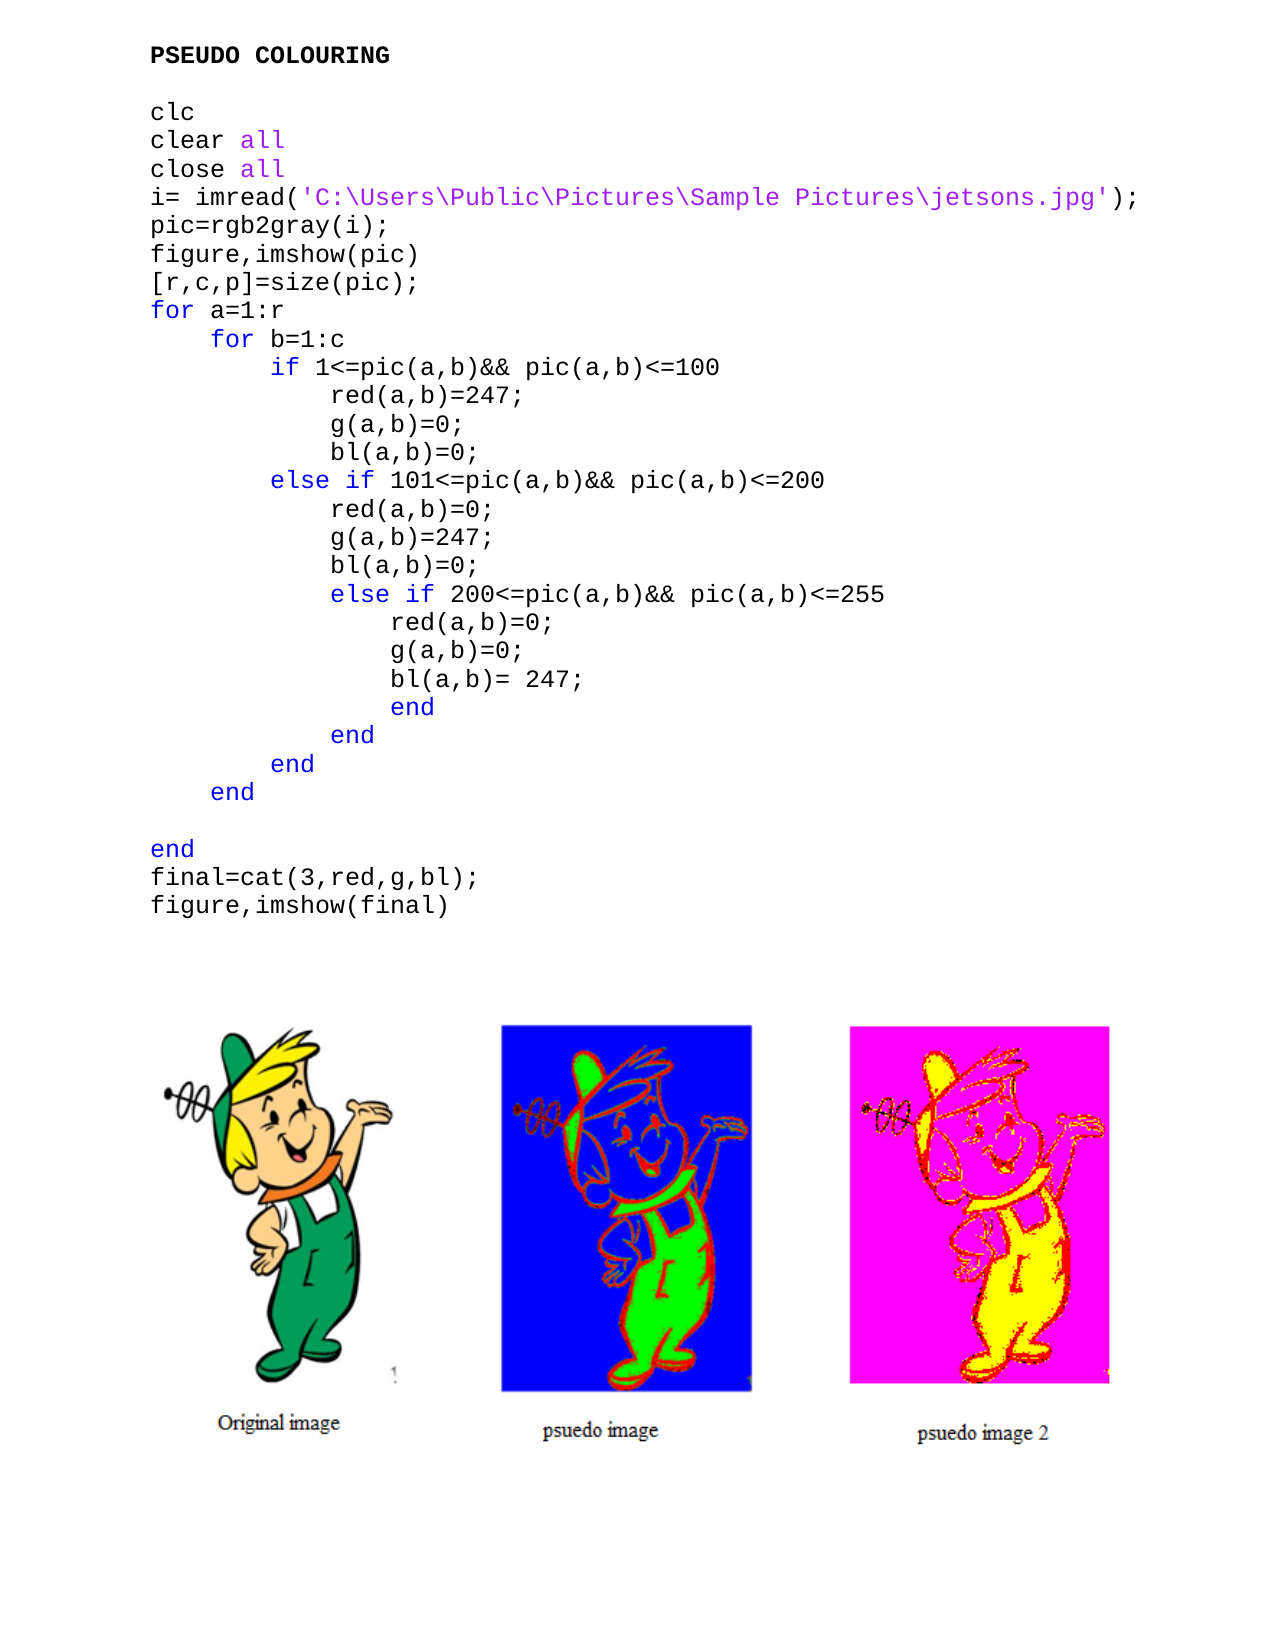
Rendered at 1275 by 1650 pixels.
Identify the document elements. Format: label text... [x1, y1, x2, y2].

text end [150, 751, 1125, 780]
text else if 200<=pic(a,b)&& pic(a,b)<=255 [150, 581, 1125, 610]
text red(a,b)=0; [150, 496, 1125, 525]
text bl(a,b)= 247; [150, 666, 1125, 695]
text clc [150, 100, 1125, 128]
text final=cat(3,red,g,bl); [150, 864, 1125, 893]
text g(a,b)=0; [150, 638, 1125, 666]
text g(a,b)=247; [150, 525, 1125, 553]
text figure,imshow(pic) [150, 241, 1125, 270]
text g(a,b)=0; [150, 411, 1125, 440]
text pic=rgb2gray(i); [150, 213, 1125, 241]
text red(a,b)=247; [150, 383, 1125, 411]
text for b=1:c [150, 326, 1125, 355]
text if 1<=pic(a,b)&& pic(a,b)<=100 [150, 355, 1125, 383]
text i= imread('C:\Users\Public\Pictures\Sample Pictures\jetsons.jpg'); [150, 185, 1213, 213]
picture [150, 1005, 1124, 1453]
text bl(a,b)=0; [150, 553, 1125, 581]
text for a=1:r [150, 298, 1125, 326]
text end [150, 723, 1125, 751]
text PSEUDO COLOURING [150, 43, 1125, 71]
text end [150, 695, 1125, 723]
text else if 101<=pic(a,b)&& pic(a,b)<=200 [150, 468, 1125, 496]
text figure,imshow(final) [150, 893, 1125, 921]
text [r,c,p]=size(pic); [150, 270, 1125, 298]
text clear all [150, 128, 1125, 156]
text bl(a,b)=0; [150, 440, 1125, 468]
text end [150, 780, 1125, 808]
text red(a,b)=0; [150, 610, 1125, 638]
text close all [150, 156, 1125, 185]
text end [150, 836, 1125, 864]
